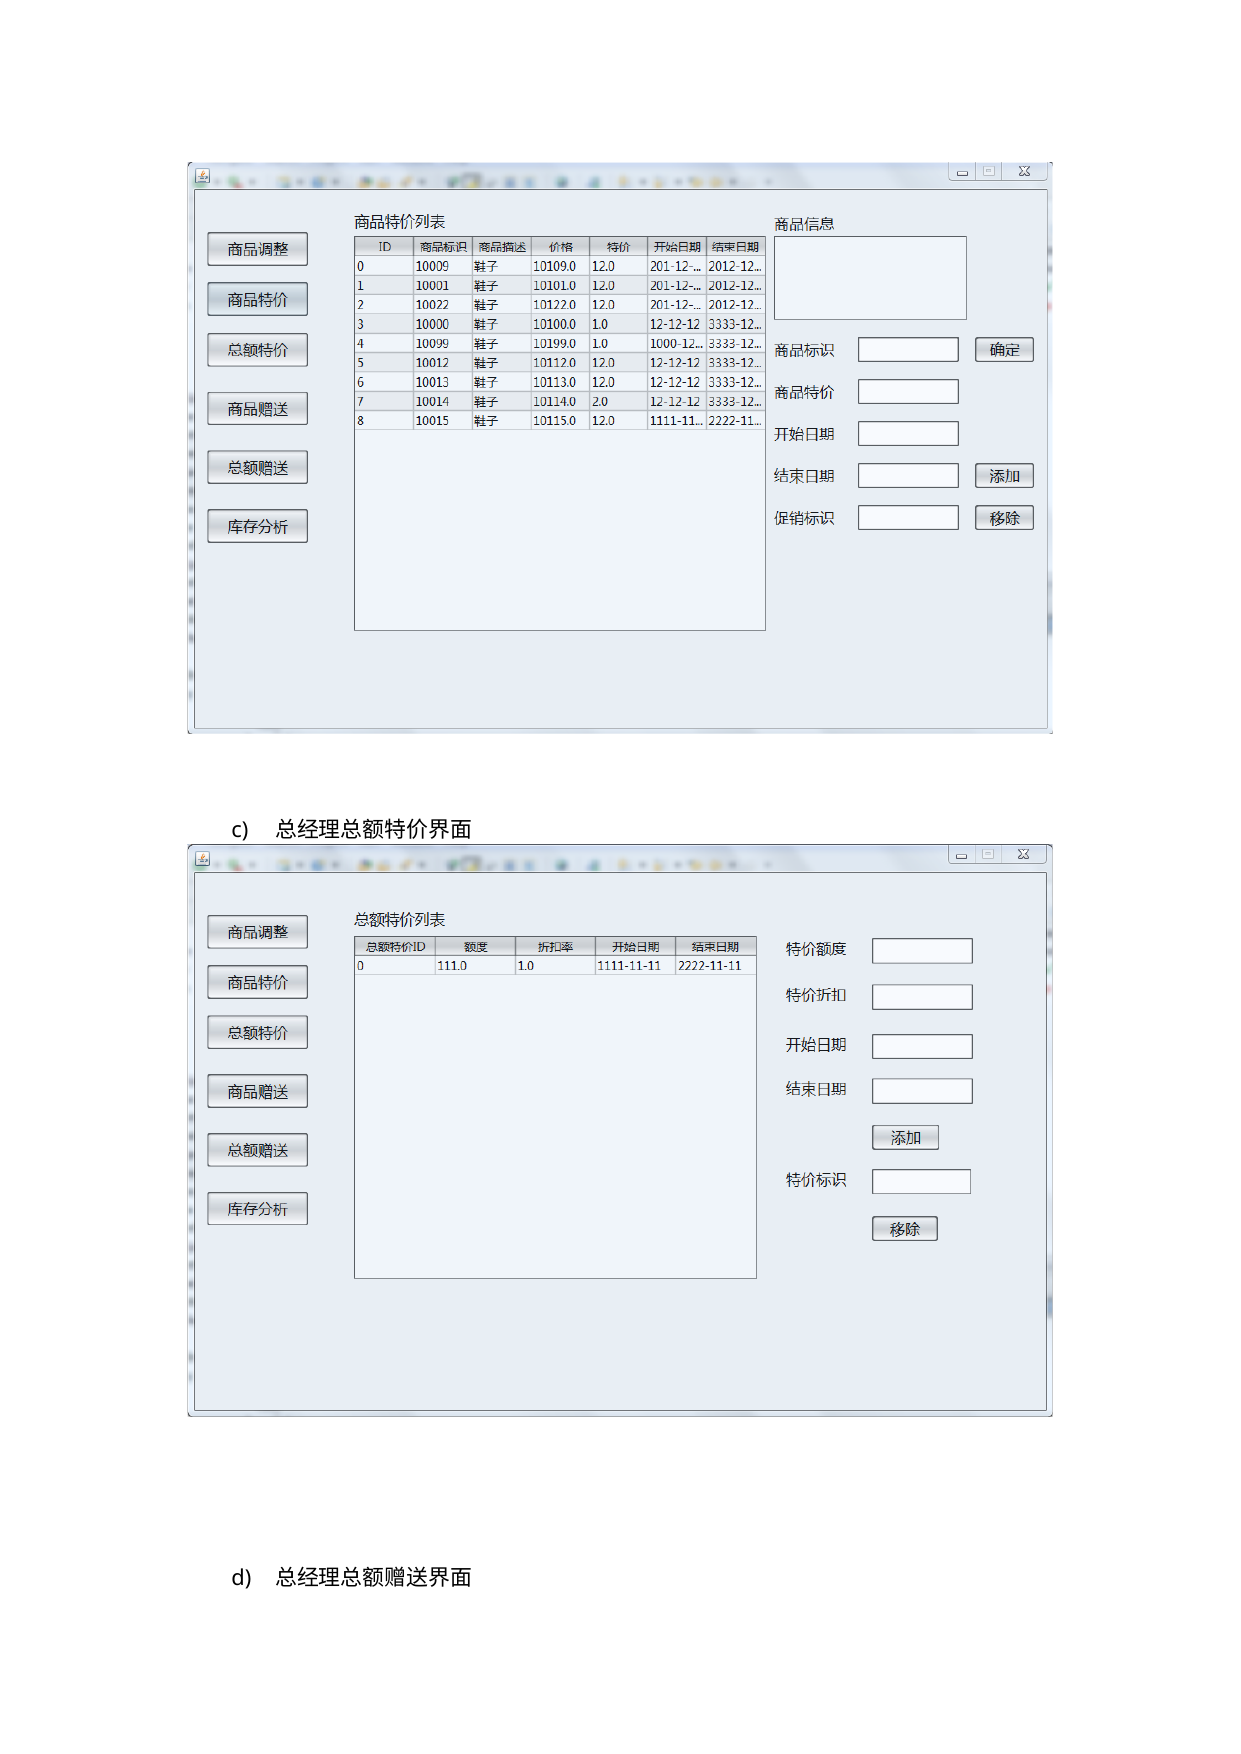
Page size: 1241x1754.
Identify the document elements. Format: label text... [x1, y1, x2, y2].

picture [187, 844, 1053, 1417]
list 总经理总额赠送界面 [231, 1559, 1053, 1592]
list 总经理总额特价界面 [231, 812, 1053, 844]
picture [187, 162, 1053, 734]
